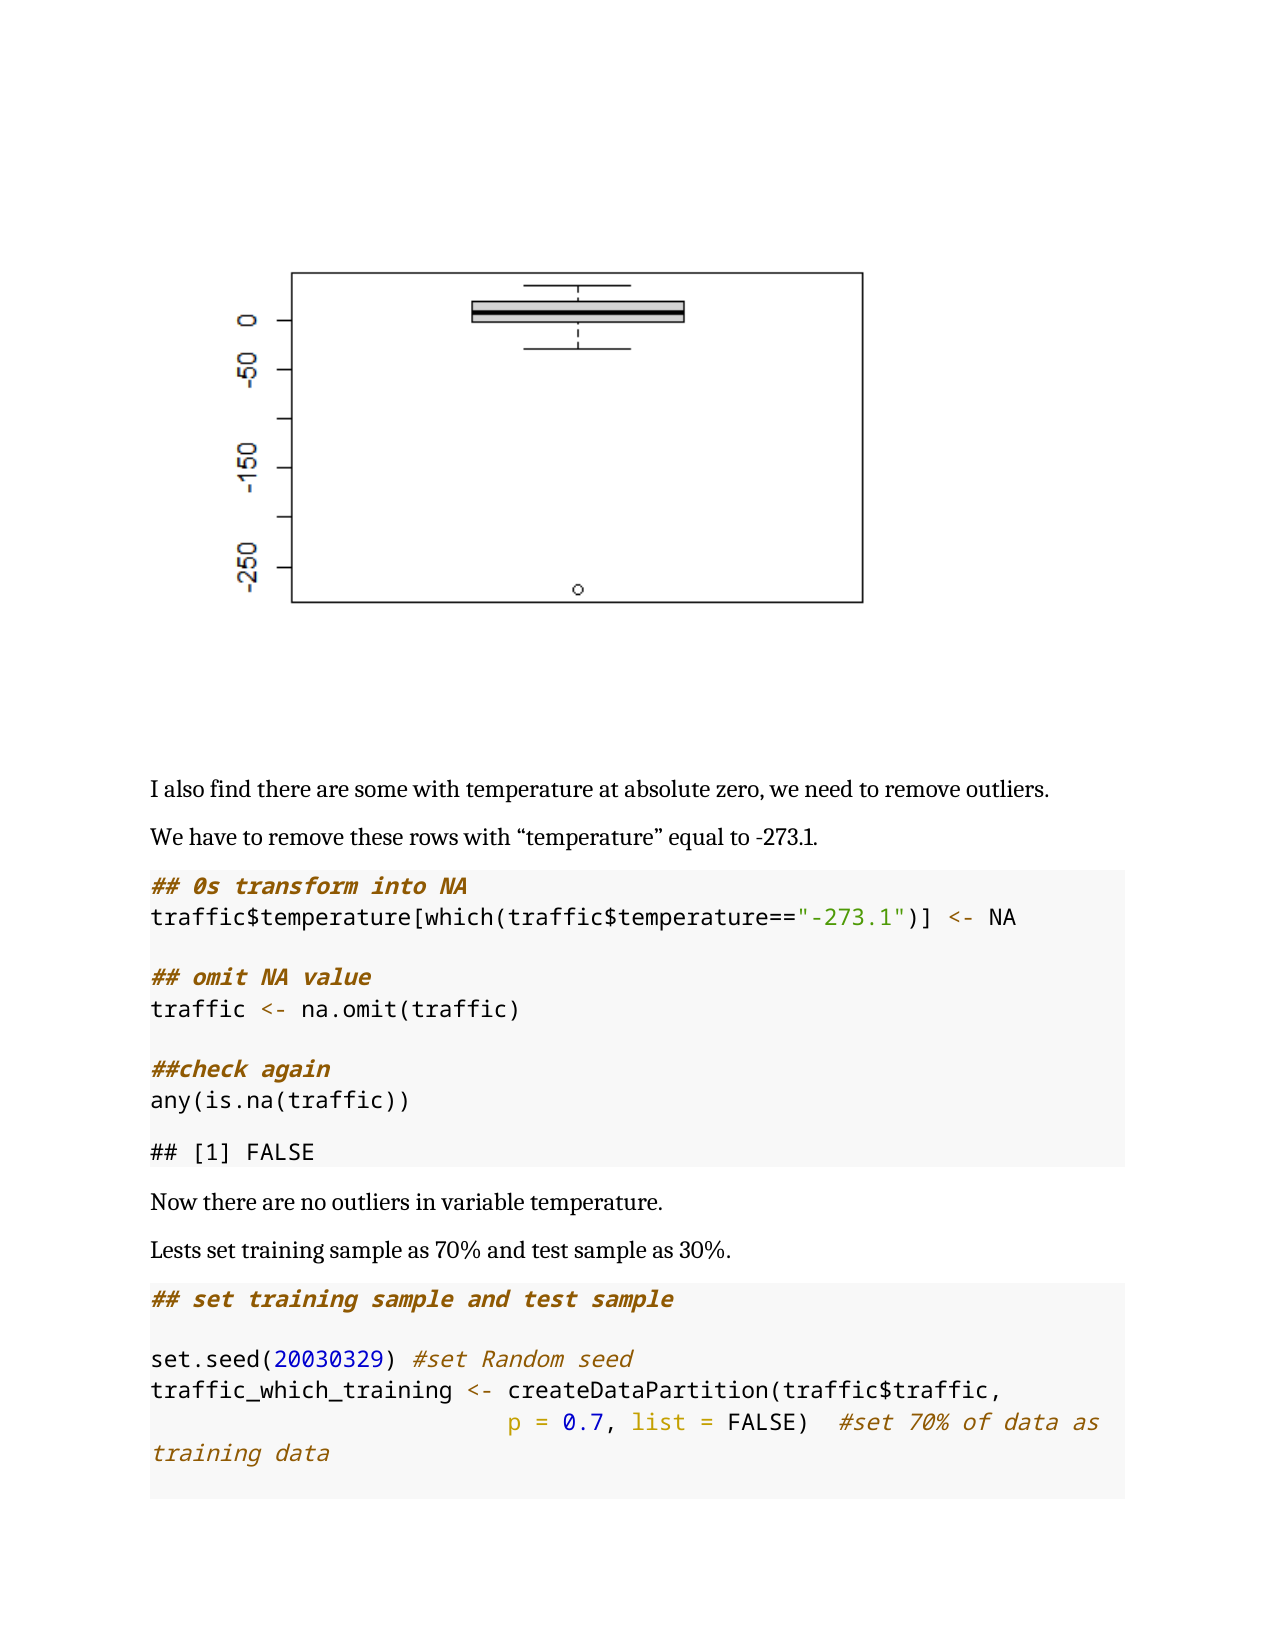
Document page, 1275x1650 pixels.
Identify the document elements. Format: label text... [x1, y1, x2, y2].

text I also find there are some with temperature at absolute zero, we need to remove outliers. [150, 775, 1125, 804]
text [150, 1283, 1125, 1499]
text We have to remove these rows with “temperature” equal to -273.1. [150, 823, 1125, 851]
text ## [1] FALSE [150, 1136, 1125, 1167]
text Now there are no outliers in variable temperature. [150, 1188, 1125, 1217]
text Lests set training sample as 70% and test sample as 30%. [150, 1236, 1125, 1264]
text ## 0s transform into NA traffic$temperature[which(traffic$temperature=="-273.1")] <- NA ## omit NA value traffic <- na.omit(traffic) ##check again any(is.na(traffic)) [150, 870, 1125, 1115]
picture [168, 150, 927, 757]
